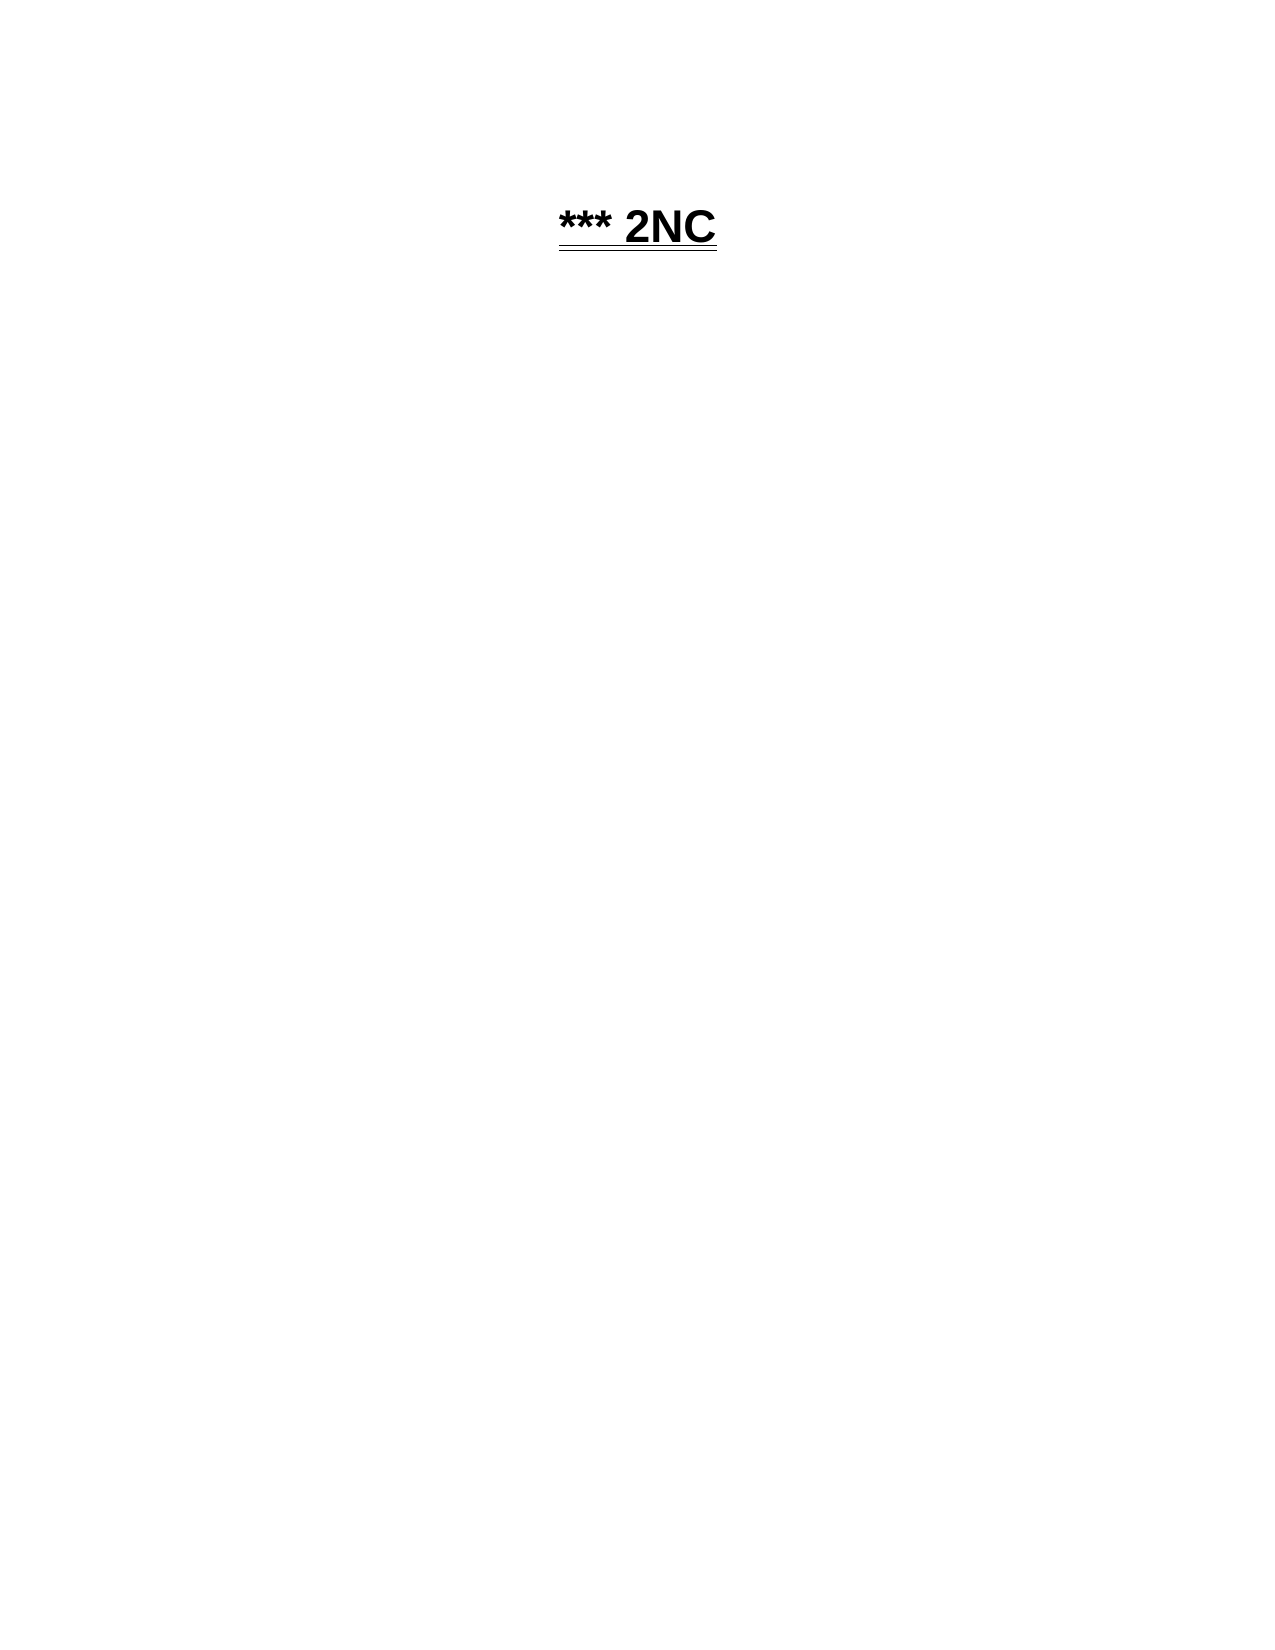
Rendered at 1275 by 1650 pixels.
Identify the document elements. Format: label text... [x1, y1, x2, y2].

subtitle *** 2NC [150, 200, 1125, 253]
